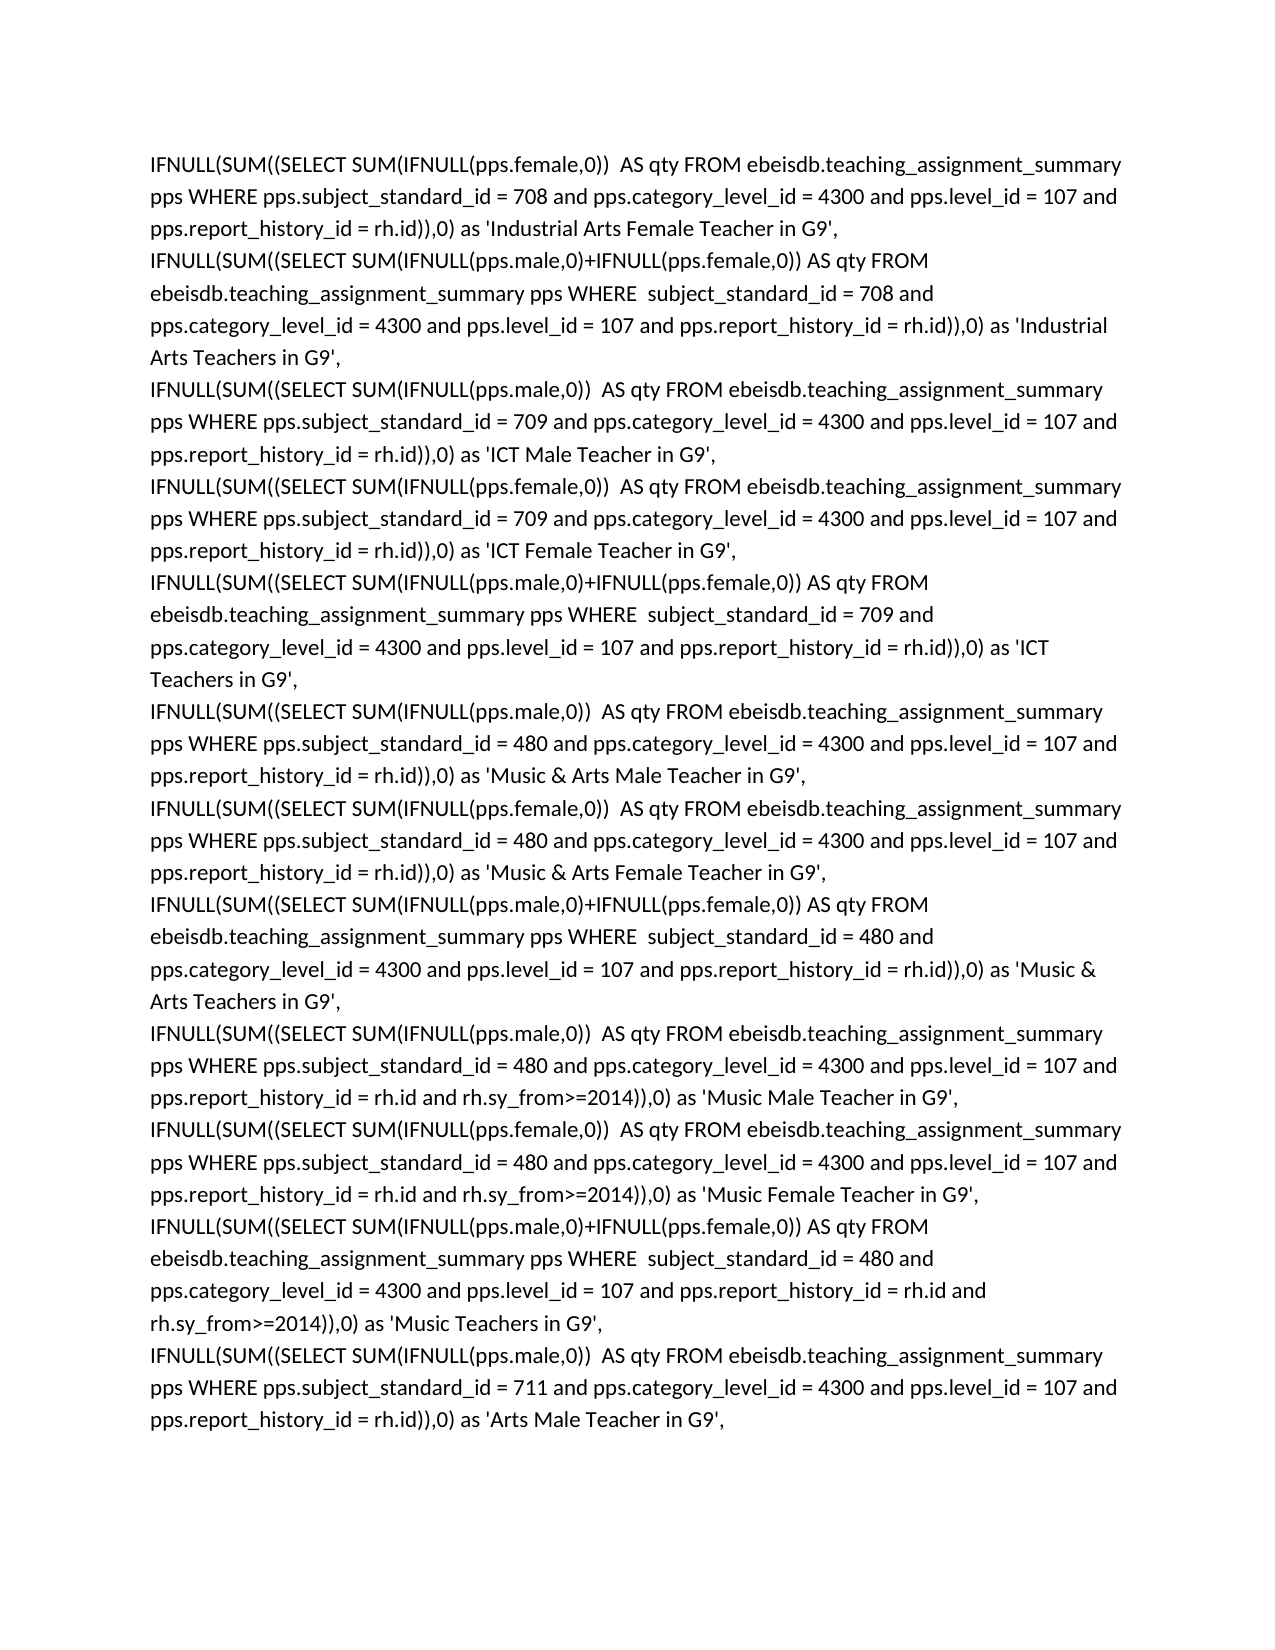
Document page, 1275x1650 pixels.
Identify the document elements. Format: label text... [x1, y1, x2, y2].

text IFNULL(SUM((SELECT SUM(IFNULL(pps.female,0)) AS qty FROM ebeisdb.teaching_assignment_summary pps WHERE pps.subject_standard_id = 709 and pps.category_level_id = 4300 and pps.level_id = 107 and pps.report_history_id = rh.id)),0) as 'ICT Female Teacher in G9', [150, 472, 1125, 564]
text IFNULL(SUM((SELECT SUM(IFNULL(pps.male,0)+IFNULL(pps.female,0)) AS qty FROM ebeisdb.teaching_assignment_summary pps WHERE subject_standard_id = 480 and pps.category_level_id = 4300 and pps.level_id = 107 and pps.report_history_id = rh.id)),0) as 'Music & Arts Teachers in G9', [150, 890, 1125, 1015]
text IFNULL(SUM((SELECT SUM(IFNULL(pps.female,0)) AS qty FROM ebeisdb.teaching_assignment_summary pps WHERE pps.subject_standard_id = 480 and pps.category_level_id = 4300 and pps.level_id = 107 and pps.report_history_id = rh.id)),0) as 'Music & Arts Female Teacher in G9', [150, 794, 1125, 886]
text IFNULL(SUM((SELECT SUM(IFNULL(pps.male,0)) AS qty FROM ebeisdb.teaching_assignment_summary pps WHERE pps.subject_standard_id = 480 and pps.category_level_id = 4300 and pps.level_id = 107 and pps.report_history_id = rh.id and rh.sy_from>=2014)),0) as 'Music Male Teacher in G9', [150, 1019, 1125, 1111]
text IFNULL(SUM((SELECT SUM(IFNULL(pps.male,0)+IFNULL(pps.female,0)) AS qty FROM ebeisdb.teaching_assignment_summary pps WHERE subject_standard_id = 708 and pps.category_level_id = 4300 and pps.level_id = 107 and pps.report_history_id = rh.id)),0) as 'Industrial Arts Teachers in G9', [150, 247, 1125, 371]
text IFNULL(SUM((SELECT SUM(IFNULL(pps.male,0)+IFNULL(pps.female,0)) AS qty FROM ebeisdb.teaching_assignment_summary pps WHERE subject_standard_id = 709 and pps.category_level_id = 4300 and pps.level_id = 107 and pps.report_history_id = rh.id)),0) as 'ICT Teachers in G9', [150, 568, 1125, 693]
text IFNULL(SUM((SELECT SUM(IFNULL(pps.female,0)) AS qty FROM ebeisdb.teaching_assignment_summary pps WHERE pps.subject_standard_id = 480 and pps.category_level_id = 4300 and pps.level_id = 107 and pps.report_history_id = rh.id and rh.sy_from>=2014)),0) as 'Music Female Teacher in G9', [150, 1116, 1125, 1208]
text IFNULL(SUM((SELECT SUM(IFNULL(pps.male,0)) AS qty FROM ebeisdb.teaching_assignment_summary pps WHERE pps.subject_standard_id = 711 and pps.category_level_id = 4300 and pps.level_id = 107 and pps.report_history_id = rh.id)),0) as 'Arts Male Teacher in G9', [150, 1341, 1125, 1433]
text IFNULL(SUM((SELECT SUM(IFNULL(pps.male,0)) AS qty FROM ebeisdb.teaching_assignment_summary pps WHERE pps.subject_standard_id = 480 and pps.category_level_id = 4300 and pps.level_id = 107 and pps.report_history_id = rh.id)),0) as 'Music & Arts Male Teacher in G9', [150, 697, 1125, 789]
text IFNULL(SUM((SELECT SUM(IFNULL(pps.male,0)+IFNULL(pps.female,0)) AS qty FROM ebeisdb.teaching_assignment_summary pps WHERE subject_standard_id = 480 and pps.category_level_id = 4300 and pps.level_id = 107 and pps.report_history_id = rh.id and rh.sy_from>=2014)),0) as 'Music Teachers in G9', [150, 1212, 1125, 1337]
text IFNULL(SUM((SELECT SUM(IFNULL(pps.male,0)) AS qty FROM ebeisdb.teaching_assignment_summary pps WHERE pps.subject_standard_id = 709 and pps.category_level_id = 4300 and pps.level_id = 107 and pps.report_history_id = rh.id)),0) as 'ICT Male Teacher in G9', [150, 375, 1125, 468]
text IFNULL(SUM((SELECT SUM(IFNULL(pps.female,0)) AS qty FROM ebeisdb.teaching_assignment_summary pps WHERE pps.subject_standard_id = 708 and pps.category_level_id = 4300 and pps.level_id = 107 and pps.report_history_id = rh.id)),0) as 'Industrial Arts Female Teacher in G9', [150, 150, 1125, 242]
